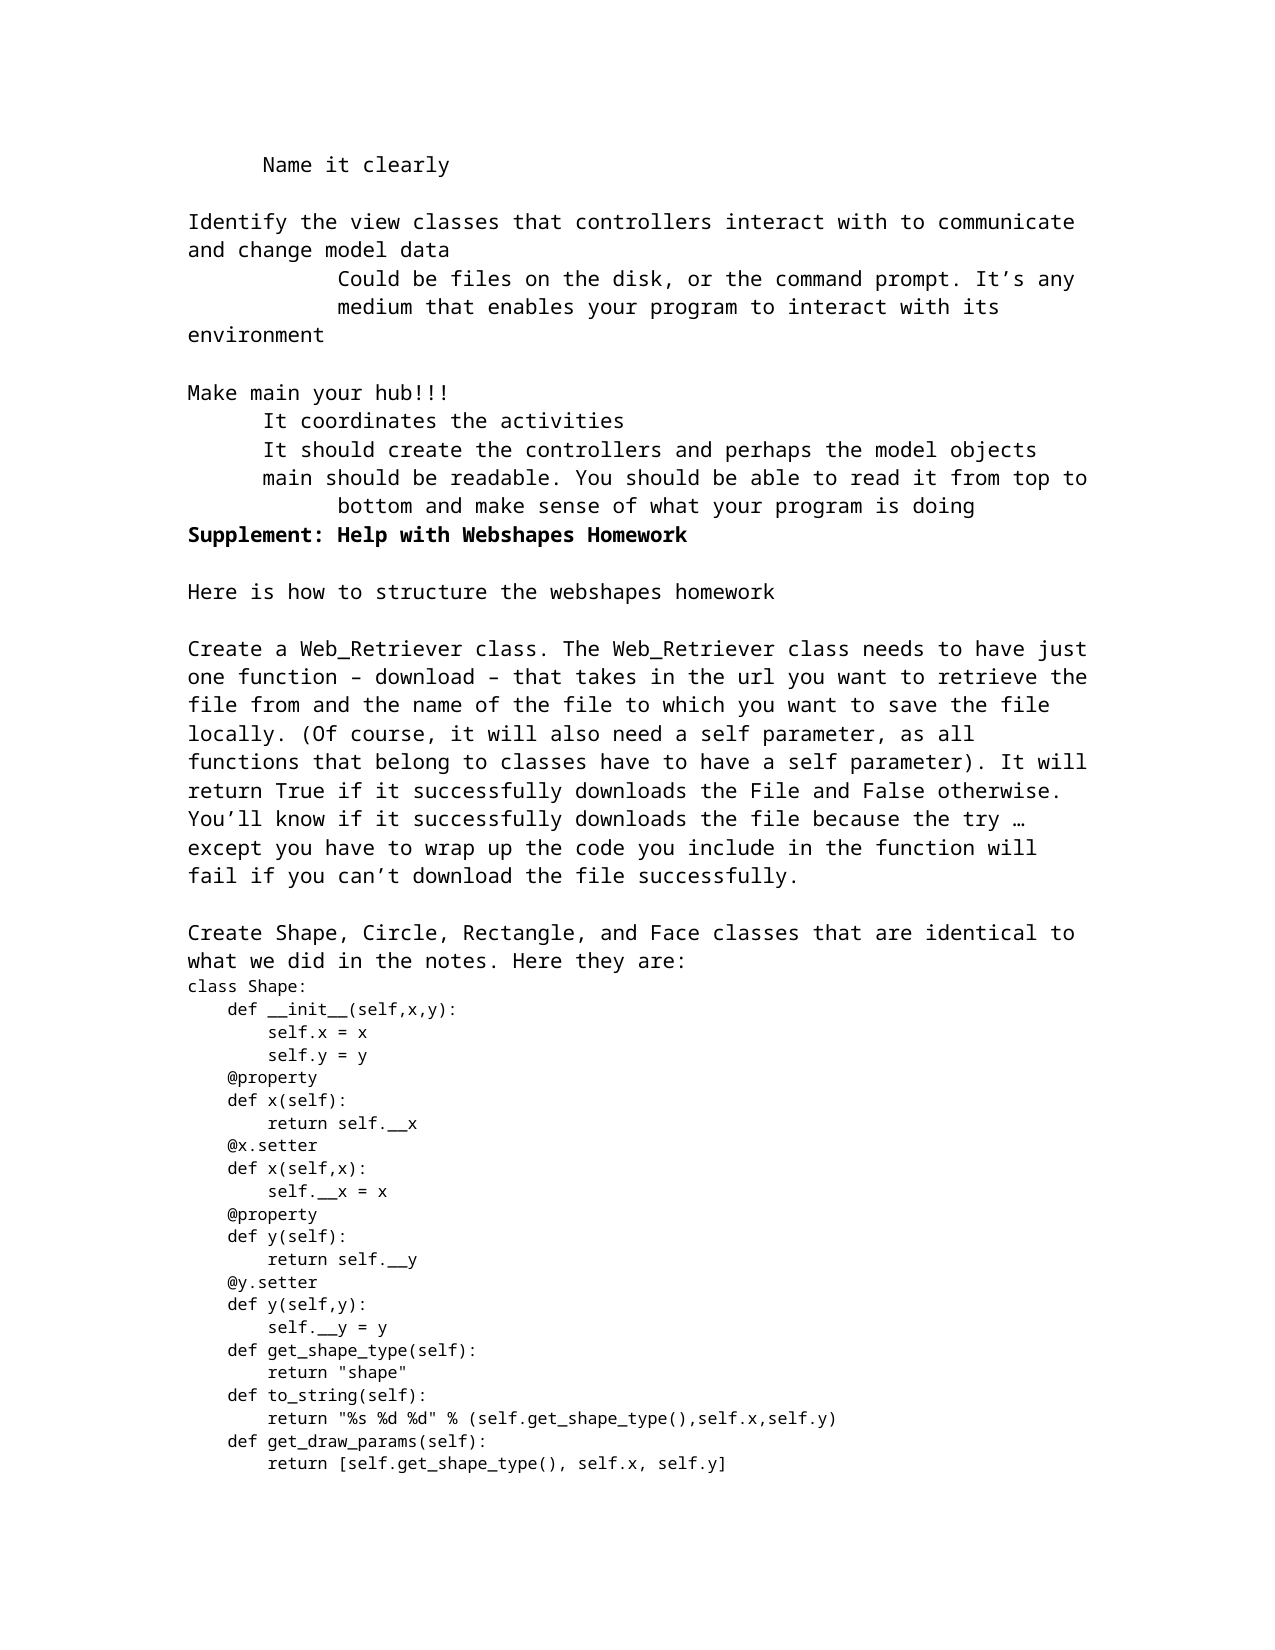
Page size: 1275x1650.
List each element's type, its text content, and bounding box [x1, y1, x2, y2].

text def __init__(self,x,y): [187, 998, 1087, 1020]
text It coordinates the activities [187, 406, 1087, 435]
text @y.setter [187, 1270, 1087, 1293]
text self.__x = x [187, 1179, 1087, 1202]
text @x.setter [187, 1134, 1087, 1157]
text return "%s %d %d" % (self.get_shape_type(),self.x,self.y) [187, 1406, 1087, 1429]
text def y(self,y): [187, 1293, 1087, 1316]
text Identify the view classes that controllers interact with to communicate and change model data [187, 207, 1087, 264]
text def get_shape_type(self): [187, 1338, 1087, 1361]
text def x(self): [187, 1088, 1087, 1111]
text bottom and make sense of what your program is doing [187, 492, 1087, 520]
text @property [187, 1066, 1087, 1088]
text def y(self): [187, 1225, 1087, 1247]
text Create Shape, Circle, Rectangle, and Face classes that are identical to what we did in the notes. Here they are: [187, 918, 1087, 975]
text main should be readable. You should be able to read it from top to [187, 463, 1087, 492]
text return self.__y [187, 1247, 1087, 1270]
text Could be files on the disk, or the command prompt. It’s any [187, 264, 1087, 292]
text Create a Web_Retriever class. The Web_Retriever class needs to have just one function – download – that takes in the url you want to retrieve the file from and the name of the file to which you want to save the file locally. (Of course, it will also need a self parameter, as all functions that belong to classes have to have a self parameter). It will return True if it successfully downloads the File and False otherwise. You’ll know if it successfully downloads the file because the try … except you have to wrap up the code you include in the function will fail if you can’t download the file successfully. [187, 634, 1087, 890]
text self.y = y [187, 1043, 1087, 1066]
text return self.__x [187, 1111, 1087, 1134]
text @property [187, 1202, 1087, 1225]
text medium that enables your program to interact with its environment [187, 292, 1087, 349]
text Name it clearly [187, 150, 1087, 178]
text Supplement: Help with Webshapes Homework [187, 520, 1087, 548]
text return [self.get_shape_type(), self.x, self.y] [187, 1452, 1087, 1474]
text self.__y = y [187, 1316, 1087, 1338]
text def to_string(self): [187, 1384, 1087, 1406]
text return "shape" [187, 1361, 1087, 1384]
text It should create the controllers and perhaps the model objects [187, 435, 1087, 463]
text def x(self,x): [187, 1157, 1087, 1179]
text Make main your hub!!! [187, 378, 1087, 406]
text self.x = x [187, 1020, 1087, 1043]
text def get_draw_params(self): [187, 1429, 1087, 1452]
text Here is how to structure the webshapes homework [187, 577, 1087, 605]
text class Shape: [187, 975, 1087, 998]
